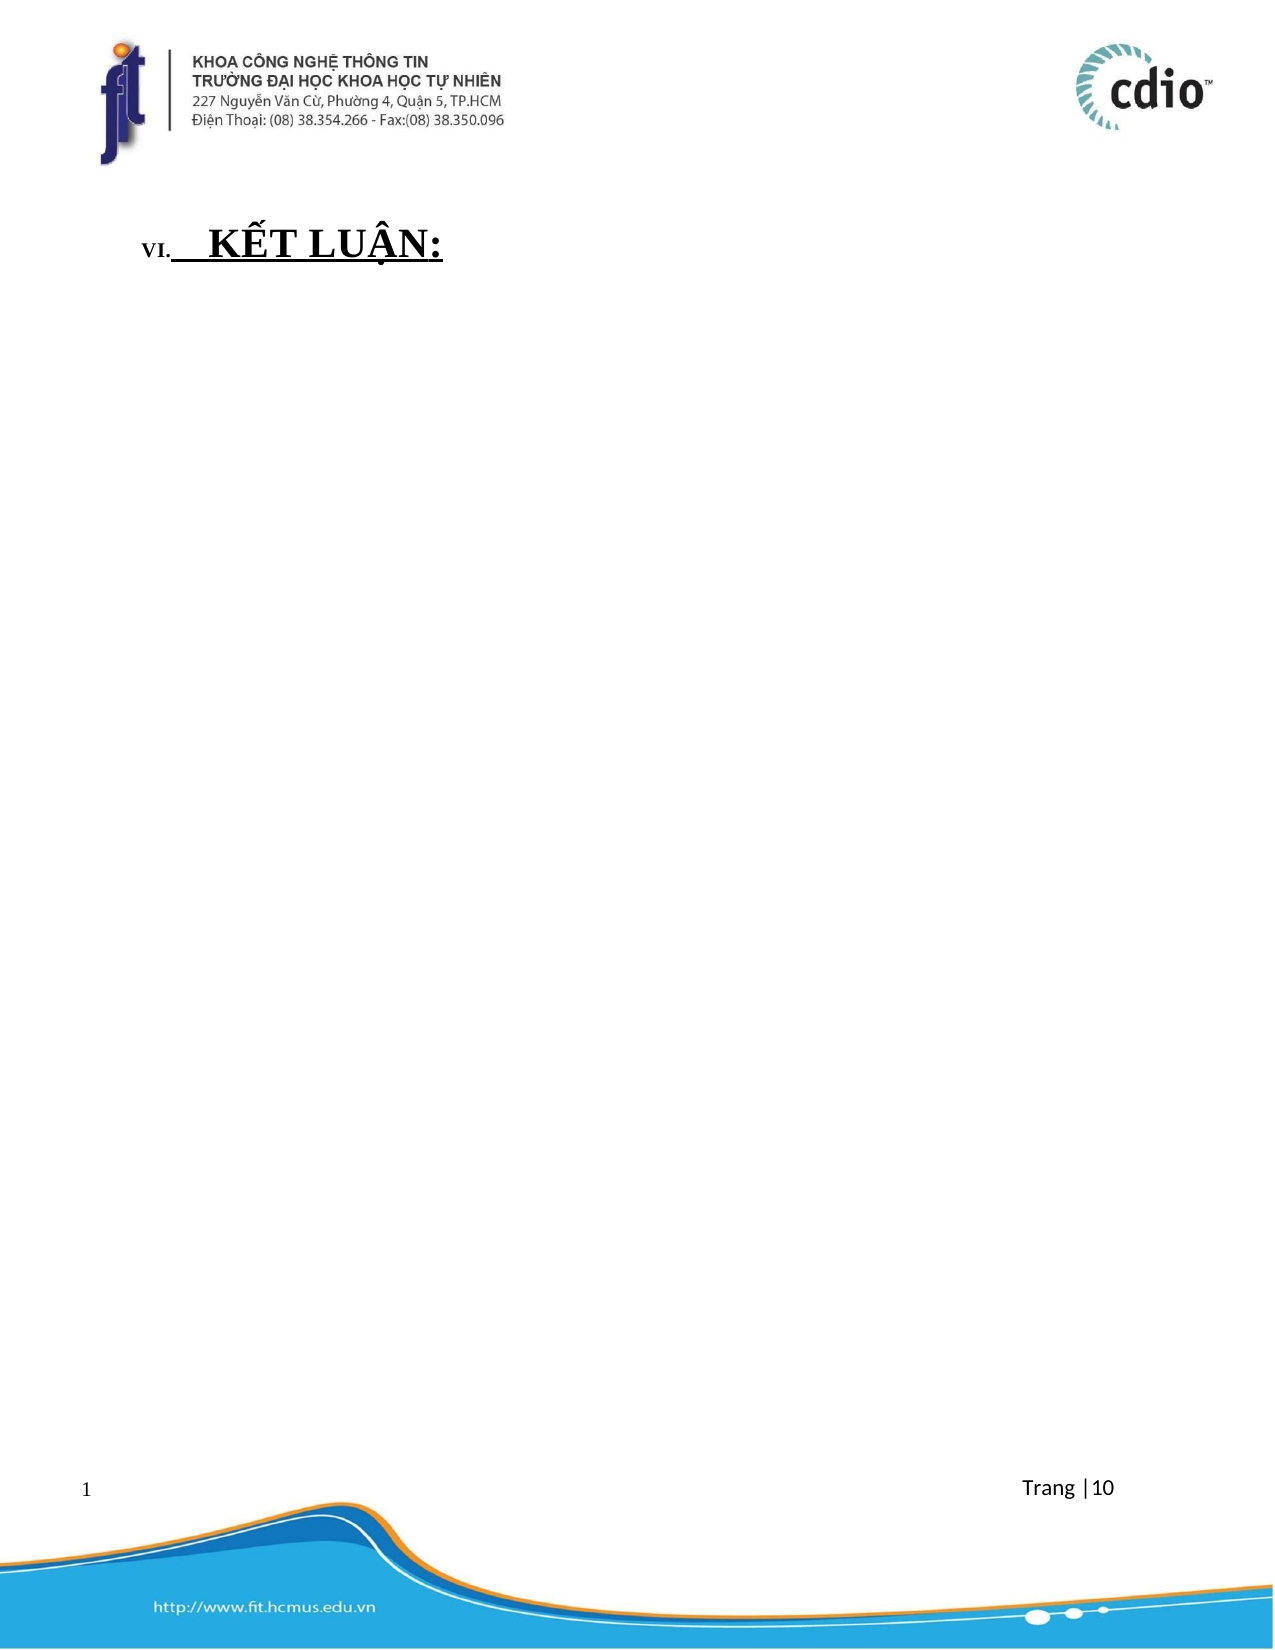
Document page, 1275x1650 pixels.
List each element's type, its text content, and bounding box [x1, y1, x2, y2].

picture [91, 33, 1214, 169]
subtitle KẾT LUẬN: [171, 220, 1225, 266]
picture [0, 1500, 1273, 1649]
